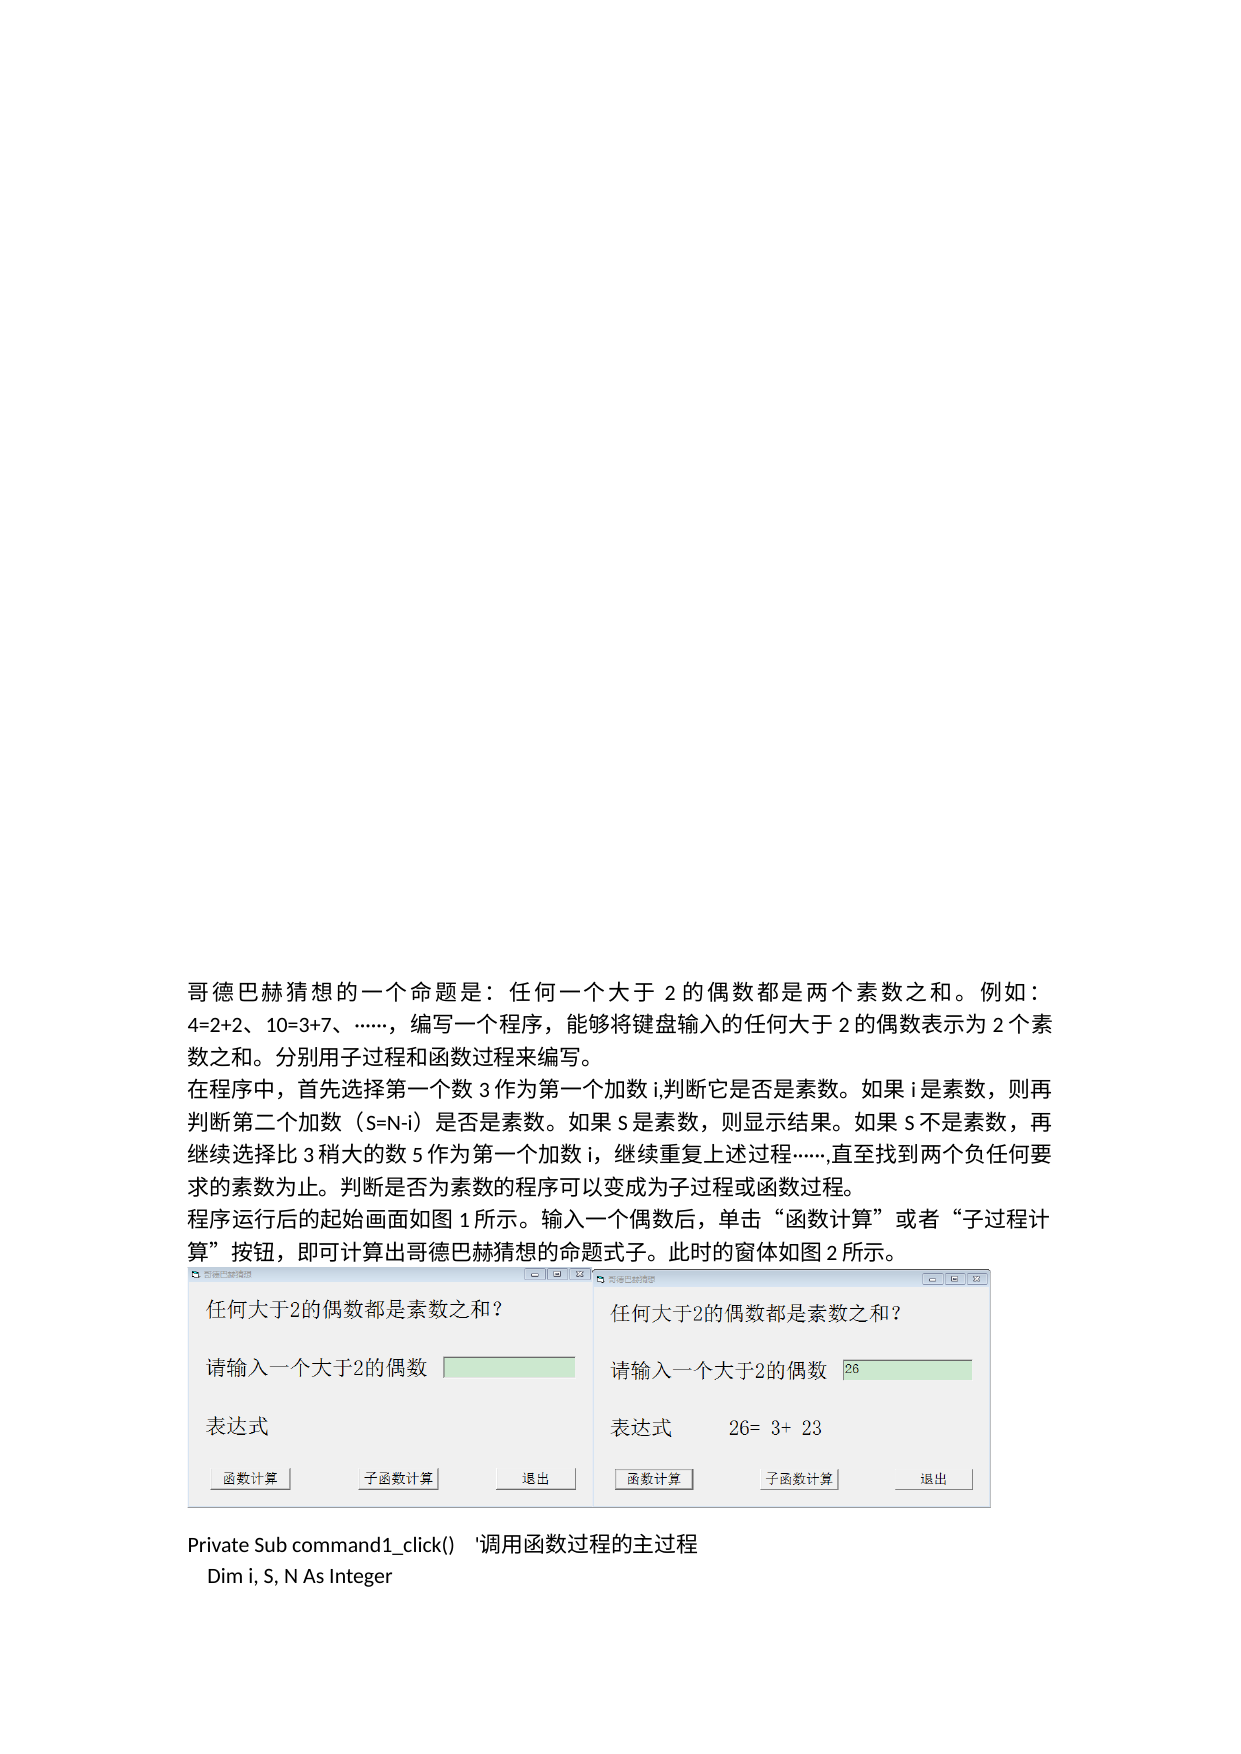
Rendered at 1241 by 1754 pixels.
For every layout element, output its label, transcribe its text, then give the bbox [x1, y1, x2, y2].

picture [187, 1267, 991, 1508]
text 哥德巴赫猜想的一个命题是：任何一个大于2的偶数都是两个素数之和。例如：4=2+2、10=3+7、······，编写一个程序，能够将键盘输入的任何大于2的偶数表示为2个素数之和。分别用子过程和函数过程来编写。 [187, 974, 1053, 1072]
text 在程序中，首先选择第一个数3作为第一个加数i,判断它是否是素数。如果i是素数，则再判断第二个加数（S=N-i）是否是素数。如果S是素数，则显示结果。如果S不是素数，再继续选择比3稍大的数5作为第一个加数i，继续重复上述过程······,直至找到两个负任何要求的素数为止。判断是否为素数的程序可以变成为子过程或函数过程。 [187, 1072, 1053, 1202]
text 程序运行后的起始画面如图1所示。输入一个偶数后，单击“函数计算”或者“子过程计算”按钮，即可计算出哥德巴赫猜想的命题式子。此时的窗体如图2所示。 [187, 1202, 1053, 1267]
text Private Sub command1_click() '调用函数过程的主过程 [187, 1527, 1053, 1559]
text Dim i, S, N As Integer [187, 1559, 1053, 1592]
